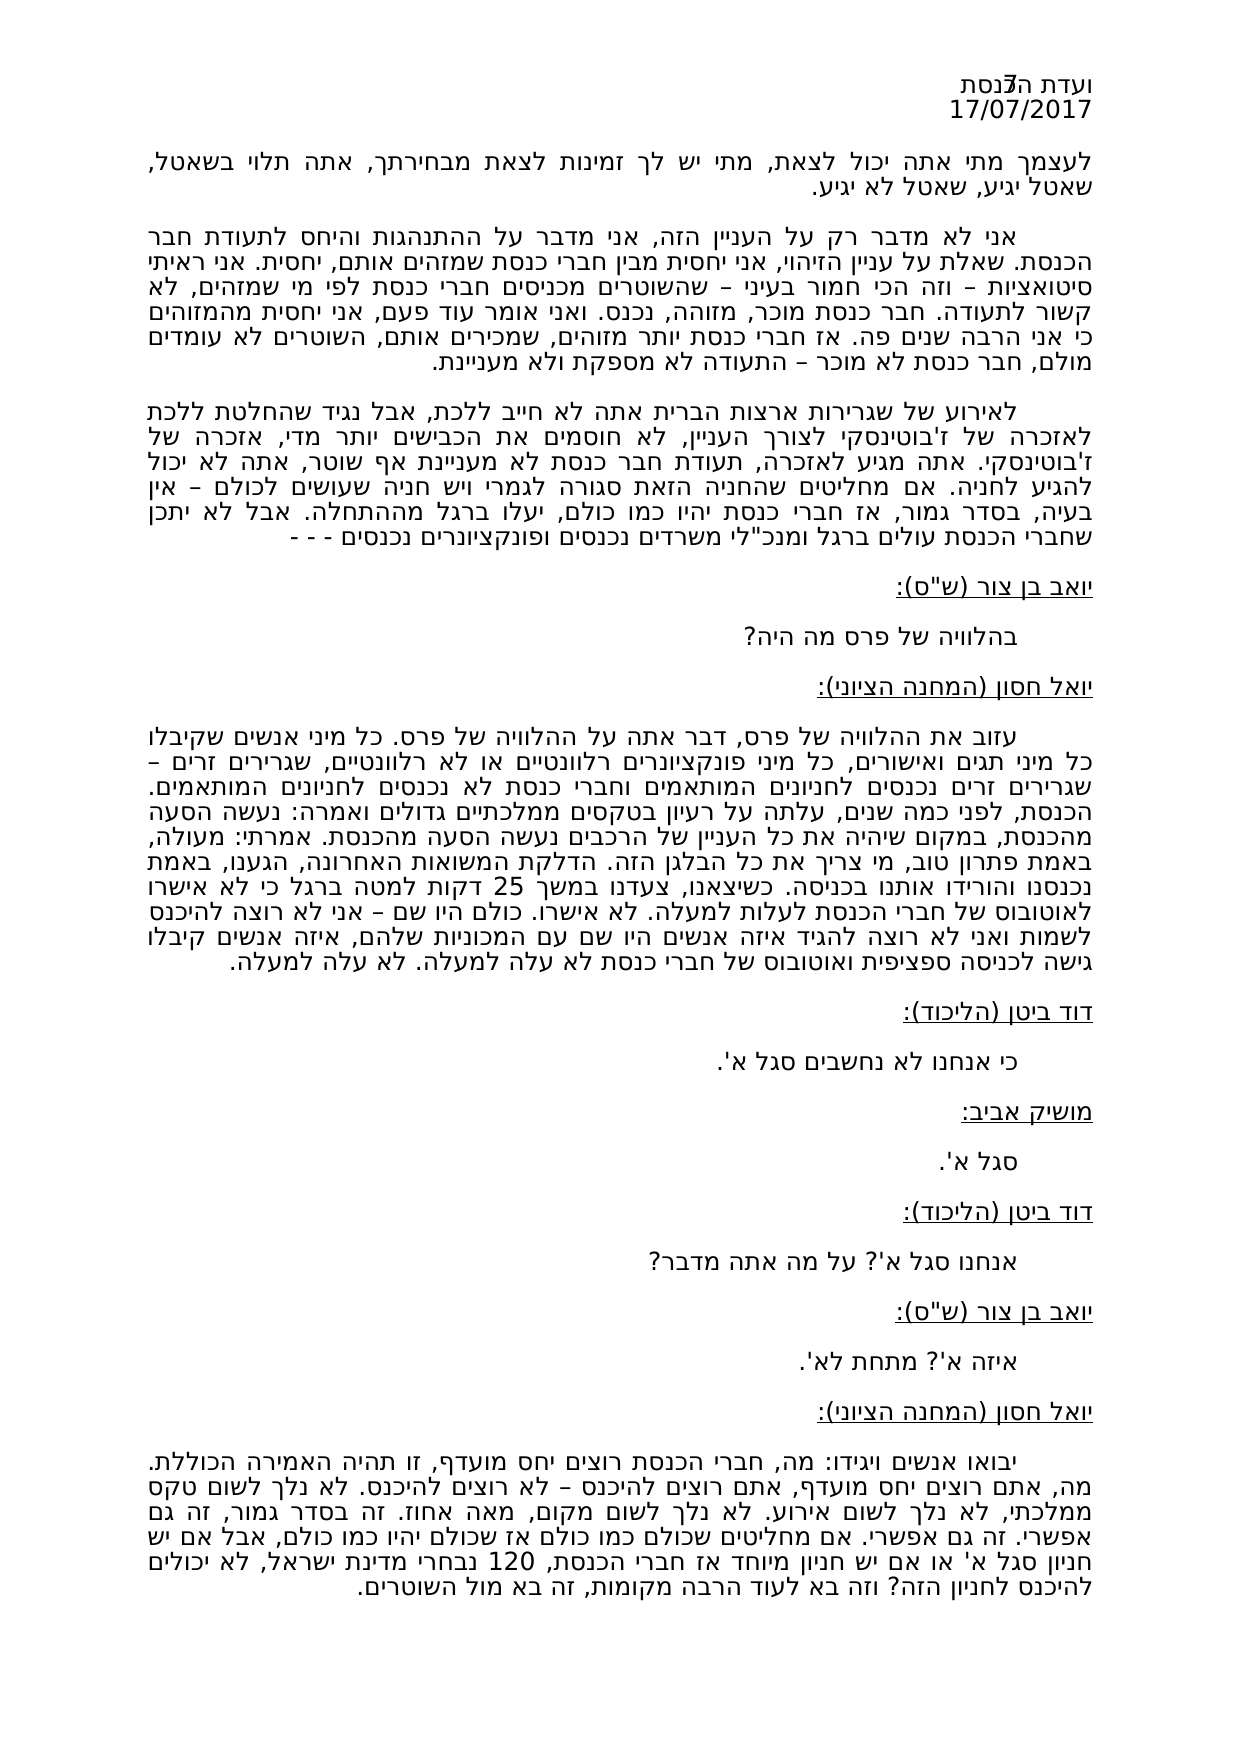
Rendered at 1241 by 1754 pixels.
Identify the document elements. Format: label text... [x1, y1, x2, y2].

text איזה א'? מתחת לא'. [147, 1350, 1093, 1375]
text עזוב את ההלוויה של פרס, דבר אתה על ההלוויה של פרס. כל מיני אנשים שקיבלו כל מיני תגים ואישורים, כל מיני פונקציונרים רלוונטיים או לא רלוונטיים, שגרירים זרים – שגרירים זרים נכנסים לחניונים המותאמים וחברי כנסת לא נכנסים לחניונים המותאמים. הכנסת, לפני כמה שנים, עלתה על רעיון בטקסים ממלכתיים גדולים ואמרה: נעשה הסעה מהכנסת, במקום שיהיה את כל העניין של הרכבים נעשה הסעה מהכנסת. אמרתי: מעולה, באמת פתרון טוב, מי צריך את כל הבלגן הזה. הדלקת המשואות האחרונה, הגענו, באמת נכנסנו והורידו אותנו בכניסה. כשיצאנו, צעדנו במשך 25 דקות למטה ברגל כי לא אישרו לאוטובוס של חברי הכנסת לעלות למעלה. לא אישרו. כולם היו שם – אני לא רוצה להיכנס לשמות ואני לא רוצה להגיד איזה אנשים היו שם עם המכוניות שלהם, איזה אנשים קיבלו גישה לכניסה ספציפית ואוטובוס של חברי כנסת לא עלה למעלה. לא עלה למעלה. [147, 725, 1093, 975]
text דוד ביטן (הליכוד): [147, 1200, 1093, 1225]
text יואל חסון (המחנה הציוני): [147, 1400, 1093, 1425]
text אנחנו סגל א'? על מה אתה מדבר? [147, 1250, 1093, 1275]
text כי אנחנו לא נחשבים סגל א'. [147, 1050, 1093, 1075]
text יבואו אנשים ויגידו: מה, חברי הכנסת רוצים יחס מועדף, זו תהיה האמירה הכוללת. מה, אתם רוצים יחס מועדף, אתם רוצים להיכנס – לא רוצים להיכנס. לא נלך לשום טקס ממלכתי, לא נלך לשום אירוע. לא נלך לשום מקום, מאה אחוז. זה בסדר גמור, זה גם אפשרי. זה גם אפשרי. אם מחליטים שכולם כמו כולם אז שכולם יהיו כמו כולם, אבל אם יש חניון סגל א' או אם יש חניון מיוחד אז חברי הכנסת, 120 נבחרי מדינת ישראל, לא יכולים להיכנס לחניון הזה? וזה בא לעוד הרבה מקומות, זה בא מול השוטרים. [147, 1450, 1093, 1600]
text אני לא מדבר רק על העניין הזה, אני מדבר על ההתנהגות והיחס לתעודת חבר הכנסת. שאלת על עניין הזיהוי, אני יחסית מבין חברי כנסת שמזהים אותם, יחסית. אני ראיתי סיטואציות – וזה הכי חמור בעיני – שהשוטרים מכניסים חברי כנסת לפי מי שמזהים, לא קשור לתעודה. חבר כנסת מוכר, מזוהה, נכנס. ואני אומר עוד פעם, אני יחסית מהמזוהים כי אני הרבה שנים פה. אז חברי כנסת יותר מזוהים, שמכירים אותם, השוטרים לא עומדים מולם, חבר כנסת לא מוכר – התעודה לא מספקת ולא מעניינת. [147, 225, 1093, 375]
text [147, 150, 1093, 200]
text יואל חסון (המחנה הציוני): [147, 675, 1093, 700]
text לאירוע של שגרירות ארצות הברית אתה לא חייב ללכת, אבל נגיד שהחלטת ללכת לאזכרה של ז'בוטינסקי לצורך העניין, לא חוסמים את הכבישים יותר מדי, אזכרה של ז'בוטינסקי. אתה מגיע לאזכרה, תעודת חבר כנסת לא מעניינת אף שוטר, אתה לא יכול להגיע לחניה. אם מחליטים שהחניה הזאת סגורה לגמרי ויש חניה שעושים לכולם – אין בעיה, בסדר גמור, אז חברי כנסת יהיו כמו כולם, יעלו ברגל מההתחלה. אבל לא יתכן שחברי הכנסת עולים ברגל ומנכ"לי משרדים נכנסים ופונקציונרים נכנסים - - - [147, 400, 1093, 550]
text מושיק אביב: [147, 1100, 1093, 1125]
text בהלוויה של פרס מה היה? [147, 625, 1093, 650]
text יואב בן צור (ש"ס): [147, 575, 1093, 600]
text יואב בן צור (ש"ס): [147, 1300, 1093, 1325]
text דוד ביטן (הליכוד): [147, 1000, 1093, 1025]
text סגל א'. [147, 1150, 1093, 1175]
